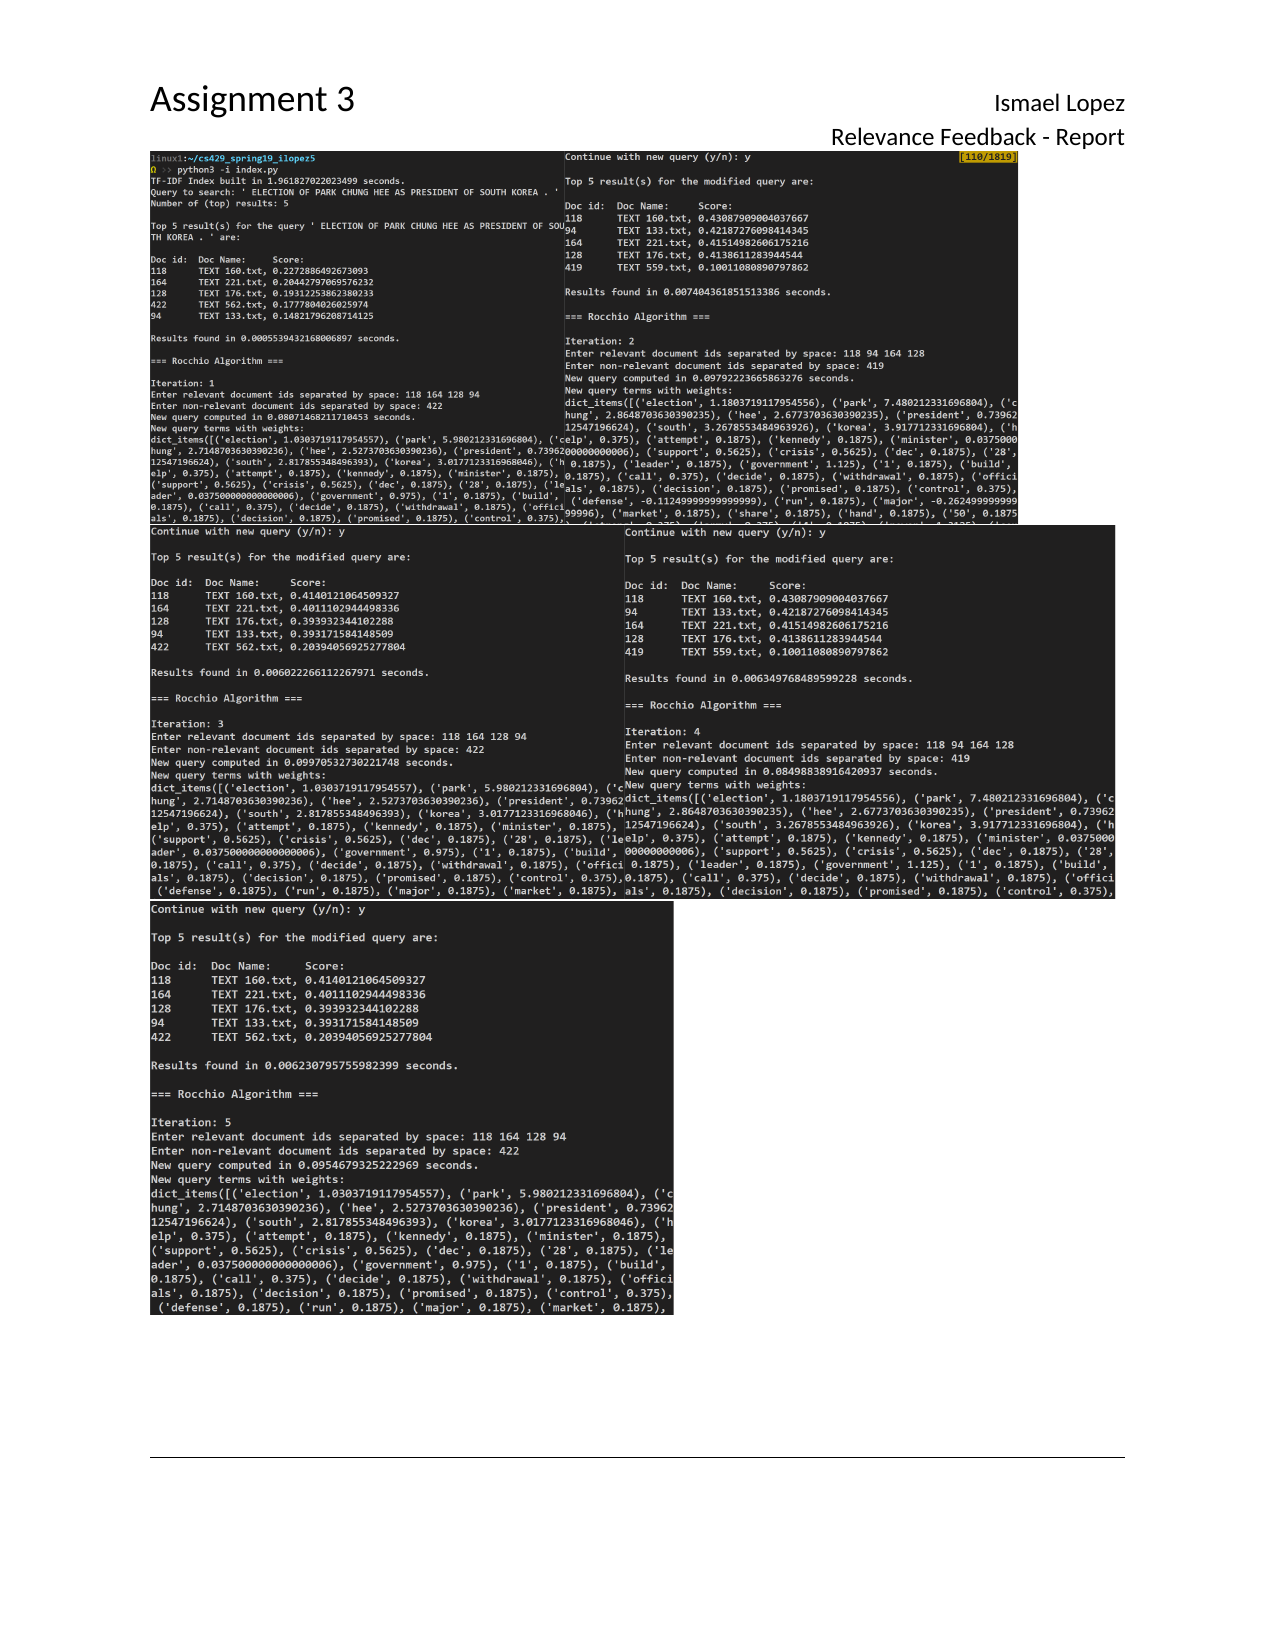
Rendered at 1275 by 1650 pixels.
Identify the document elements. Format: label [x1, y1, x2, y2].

picture [150, 901, 674, 1315]
picture [150, 151, 1019, 524]
picture [150, 525, 1116, 899]
